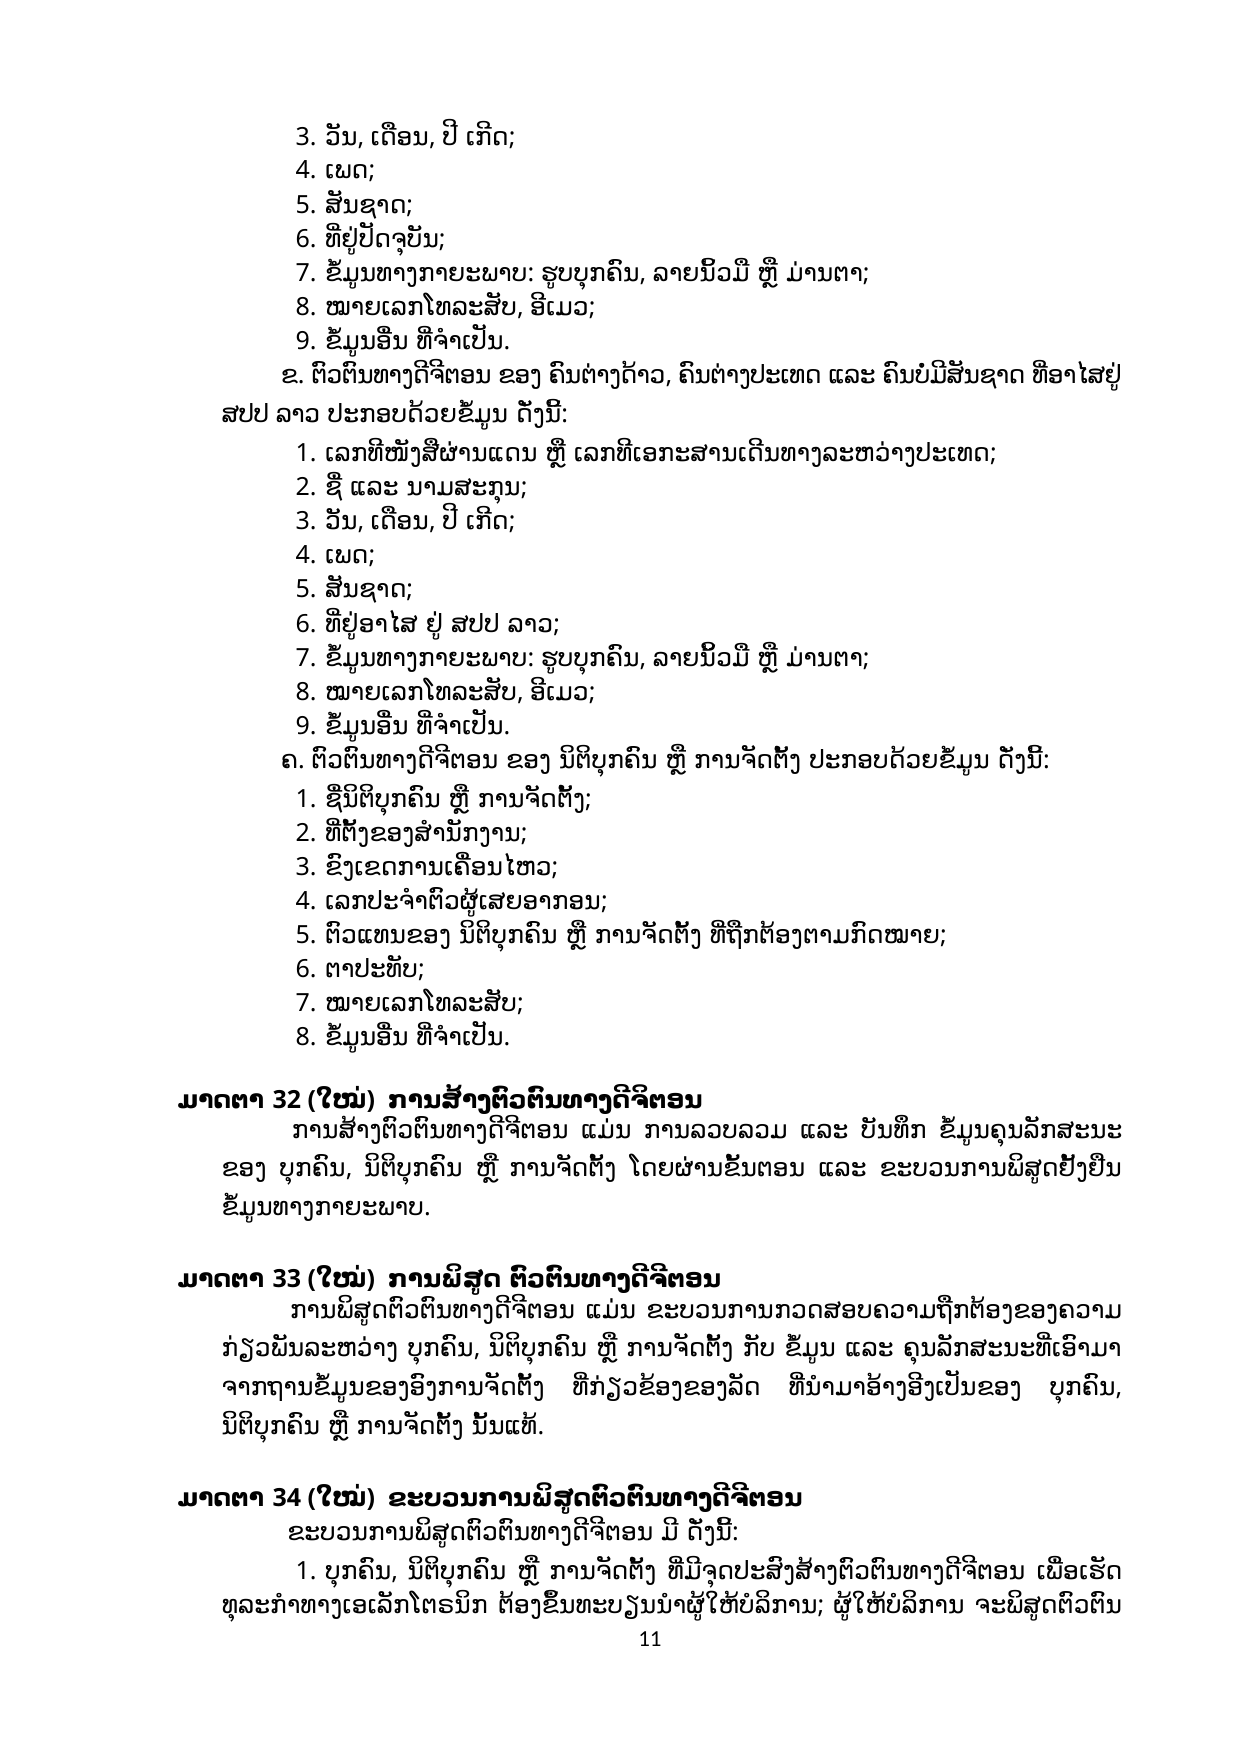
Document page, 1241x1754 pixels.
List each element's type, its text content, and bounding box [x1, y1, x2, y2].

list ຊື່ ແລະ ນາມສະກຸນ; [222, 469, 1122, 503]
list ເພດ; [222, 152, 1122, 186]
list ເລກທີໜັງສືຜ່ານແດນ ຫຼື ເລກທີເອກະສານເດີນທາງລະຫວ່າງປະເທດ; [222, 435, 1122, 469]
list ວັນ, ເດືອນ, ປີ ເກີດ; [222, 503, 1122, 537]
list ຂໍ້ມູນອື່ນ ທີ່ຈຳເປັນ. [222, 322, 1122, 357]
list ຂໍ້ມູນອື່ນ ທີ່ຈຳເປັນ. [222, 707, 1122, 741]
list ທີ່ຢູ່ອາໄສ ຢູ່ ສປປ ລາວ; [222, 605, 1122, 639]
list ໝາຍເລກໂທລະສັບ, ອີເມວ; [222, 673, 1122, 707]
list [222, 1552, 1122, 1621]
list ຂໍ້ມູນທາງກາຍະພາບ: ຮູບບຸກຄົນ, ລາຍນິ້ວມື ຫຼື ມ່ານຕາ; [222, 254, 1122, 288]
subtitle ມາດຕາ 32 (ໃໝ່) ການສ້າງຕົວຕົນທາງດີຈິຕອນ [177, 1082, 1122, 1116]
text ການສ້າງຕົວຕົນທາງດີຈີຕອນ ແມ່ນ ການລວບລວມ ແລະ ບັນທຶກ ຂໍ້ມູນຄຸນລັກສະນະຂອງ ບຸກຄົນ, ນິຕິບຸກຄົນ ຫຼື ການຈັດຕັ້ງ ໂດຍຜ່ານຂັ້ນຕອນ ແລະ ຂະບວນການພິສູດຢັ້ງຢືນຂໍ້ມູນທາງກາຍະພາບ. [221, 1116, 1122, 1223]
list ຕາປະທັບ; [222, 951, 1122, 985]
list ທີ່ຕັ້ງຂອງສໍານັກງານ; [222, 815, 1122, 849]
text ຂະບວນການພິສູດຕົວຕົນທາງດີຈີຕອນ ມີ ດັ່ງນີ້: [221, 1513, 1122, 1547]
list ຂົງເຂດການເຄື່ອນໄຫວ; [222, 849, 1122, 883]
subtitle ມາດຕາ 33 (ໃໝ່) ການພິສູດ ຕົວຕົນທາງດີຈີຕອນ [177, 1261, 1122, 1295]
list ໝາຍເລກໂທລະສັບ, ອີເມວ; [222, 288, 1122, 322]
list ຂໍ້ມູນອື່ນ ທີ່ຈຳເປັນ. [222, 1019, 1122, 1053]
list ຕົວແທນຂອງ ນິຕິບຸກຄົນ ຫຼື ການຈັດຕັ້ງ ທີ່ຖືກຕ້ອງຕາມກົດໝາຍ; [222, 917, 1122, 951]
list ໝາຍເລກໂທລະສັບ; [222, 985, 1122, 1019]
list ສັນຊາດ; [222, 571, 1122, 605]
list ວັນ, ເດືອນ, ປີ ເກີດ; [222, 118, 1122, 152]
text ການພິສູດຕົວຕົນທາງດີຈີຕອນ ແມ່ນ ຂະບວນການກວດສອບຄວາມຖືກຕ້ອງຂອງຄວາມກ່ຽວພັນລະຫວ່າງ ບຸກຄົນ, ນິຕິບຸກຄົນ ຫຼື ການຈັດຕັ້ງ ກັບ ຂໍ້ມູນ ແລະ ຄຸນລັກສະນະທີ່ເອົາມາຈາກຖານຂໍ້ມູນຂອງອົງການຈັດຕັ້ງ ທີ່ກ່ຽວຂ້ອງຂອງລັດ ທີ່ນຳມາອ້າງອີງເປັນຂອງ ບຸກຄົນ, ນິຕິບຸກຄົນ ຫຼື ການຈັດຕັ້ງ ນັ້ນແທ້. [221, 1295, 1122, 1442]
list ເພດ; [222, 537, 1122, 571]
list ທີ່ຢູ່ປັດຈຸບັນ; [222, 220, 1122, 254]
list ຂໍ້ມູນທາງກາຍະພາບ: ຮູບບຸກຄົນ, ລາຍນິ້ວມື ຫຼື ມ່ານຕາ; [222, 639, 1122, 673]
list ສັນຊາດ; [222, 186, 1122, 220]
text ຄ. ຕົວຕົນທາງດີຈີຕອນ ຂອງ ນິຕິບຸກຄົນ ຫຼື ການຈັດຕັ້ງ ປະກອບດ້ວຍຂໍ້ມູນ ດັ່ງນີ້: [221, 741, 1122, 776]
list ຊື່ນິຕິບຸກຄົນ ຫຼື ການຈັດຕັ້ງ; [222, 781, 1122, 815]
text ຂ. ຕົວຕົນທາງດີຈີຕອນ ຂອງ ຄົນຕ່າງດ້າວ, ຄົນຕ່າງປະເທດ ແລະ ຄົນບໍ່ມີສັນຊາດ ທີ່ອາໄສຢູ່ ສປປ ລາວ ປະກອບດ້ວຍຂໍ້ມູນ ດັ່ງນີ້: [221, 357, 1122, 430]
list ເລກປະຈໍາຕົວຜູ້ເສຍອາກອນ; [222, 883, 1122, 917]
subtitle ມາດຕາ 34 (ໃໝ່) ຂະບວນການພິສູດຕົວຕົນທາງດີຈີຕອນ [177, 1479, 1122, 1513]
